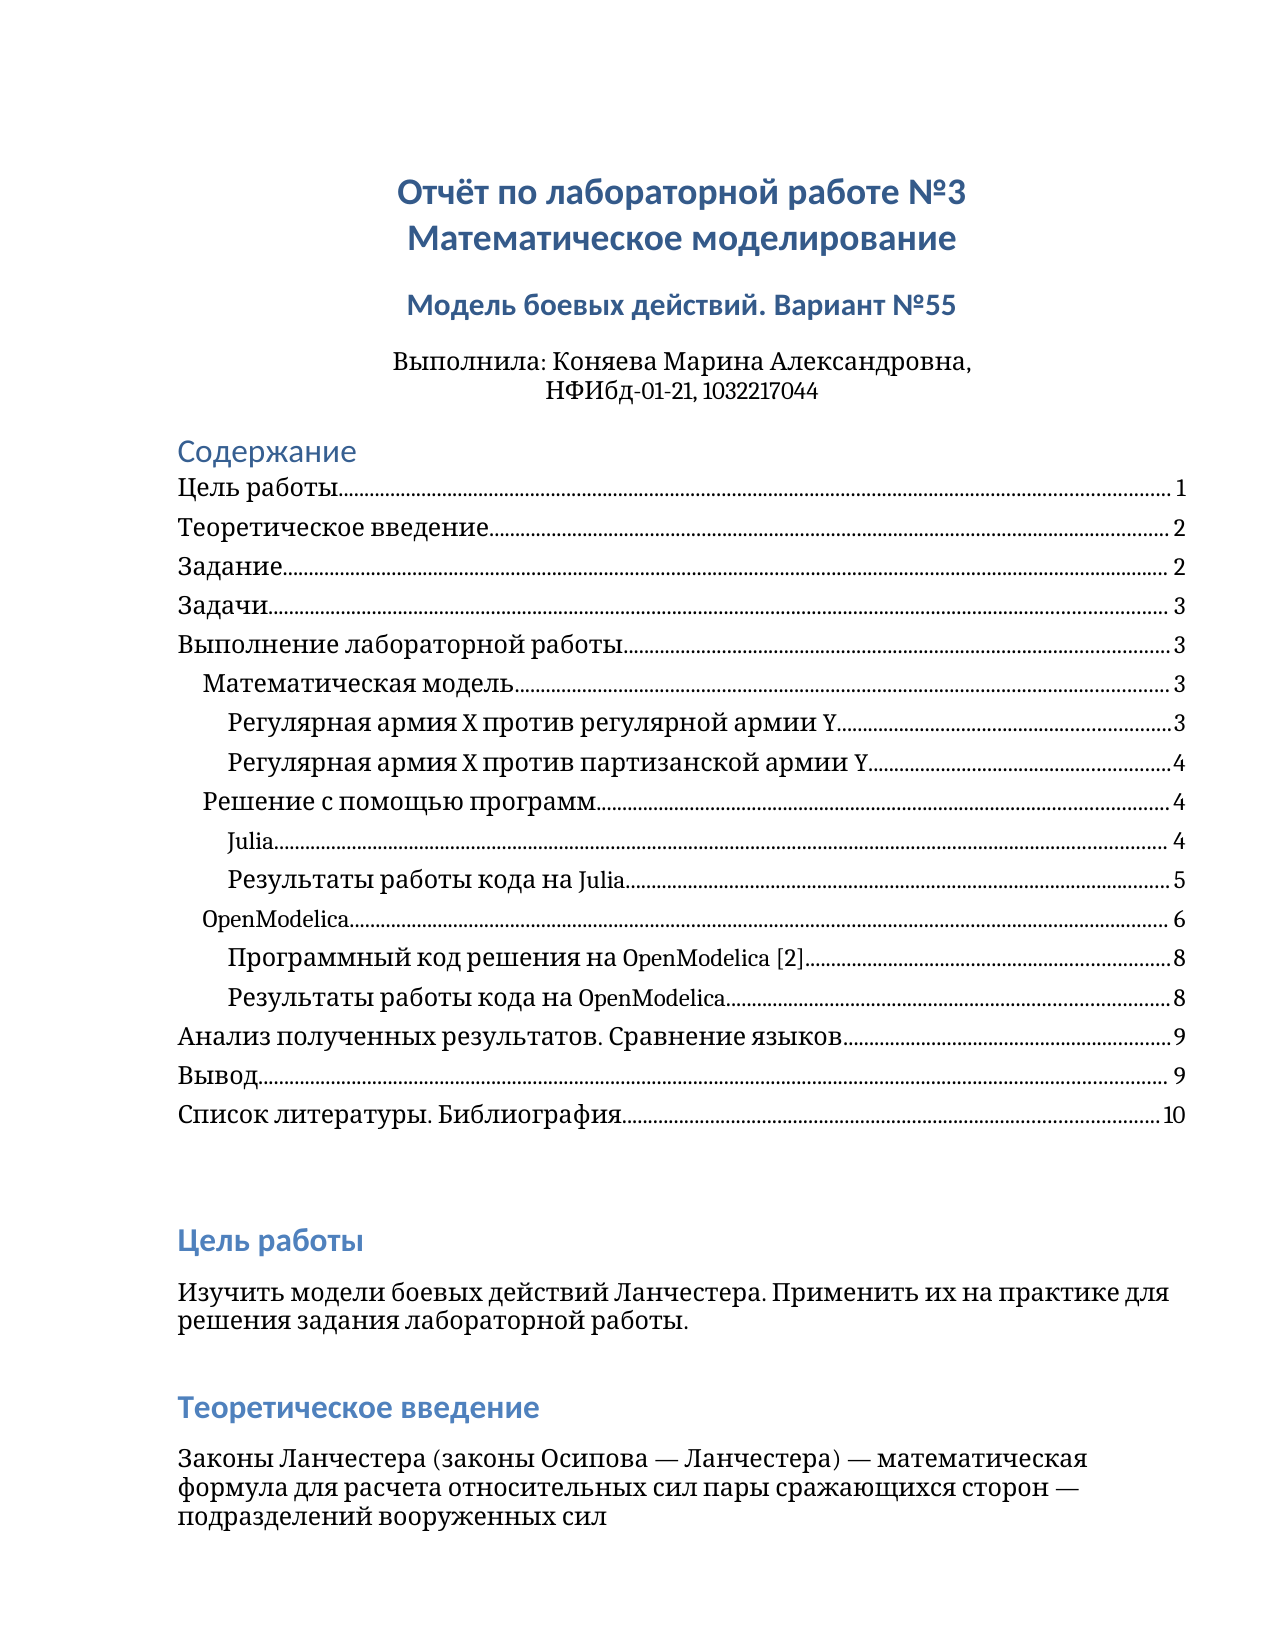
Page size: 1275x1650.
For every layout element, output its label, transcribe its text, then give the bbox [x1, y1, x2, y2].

text Выполнила: Коняева Марина Александровна, НФИбд-01-21, 1032217044 [177, 348, 1186, 405]
text Изучить модели боевых действий Ланчестера. Применить их на практике для решения задания лабораторной работы. [177, 1278, 1186, 1336]
subtitle Цель работы [177, 1219, 1186, 1260]
title Отчёт по лабораторной работе №3 Математическое моделирование [177, 168, 1186, 260]
text Законы Ланчестера (законы Осипова — Ланчестера) — математическая формула для расчета относительных сил пары сражающихся сторон — подразделений вооруженных сил [177, 1445, 1186, 1532]
subtitle Теоретическое введение [177, 1386, 1186, 1427]
subtitle Модель боевых действий. Вариант №55 [177, 285, 1186, 323]
